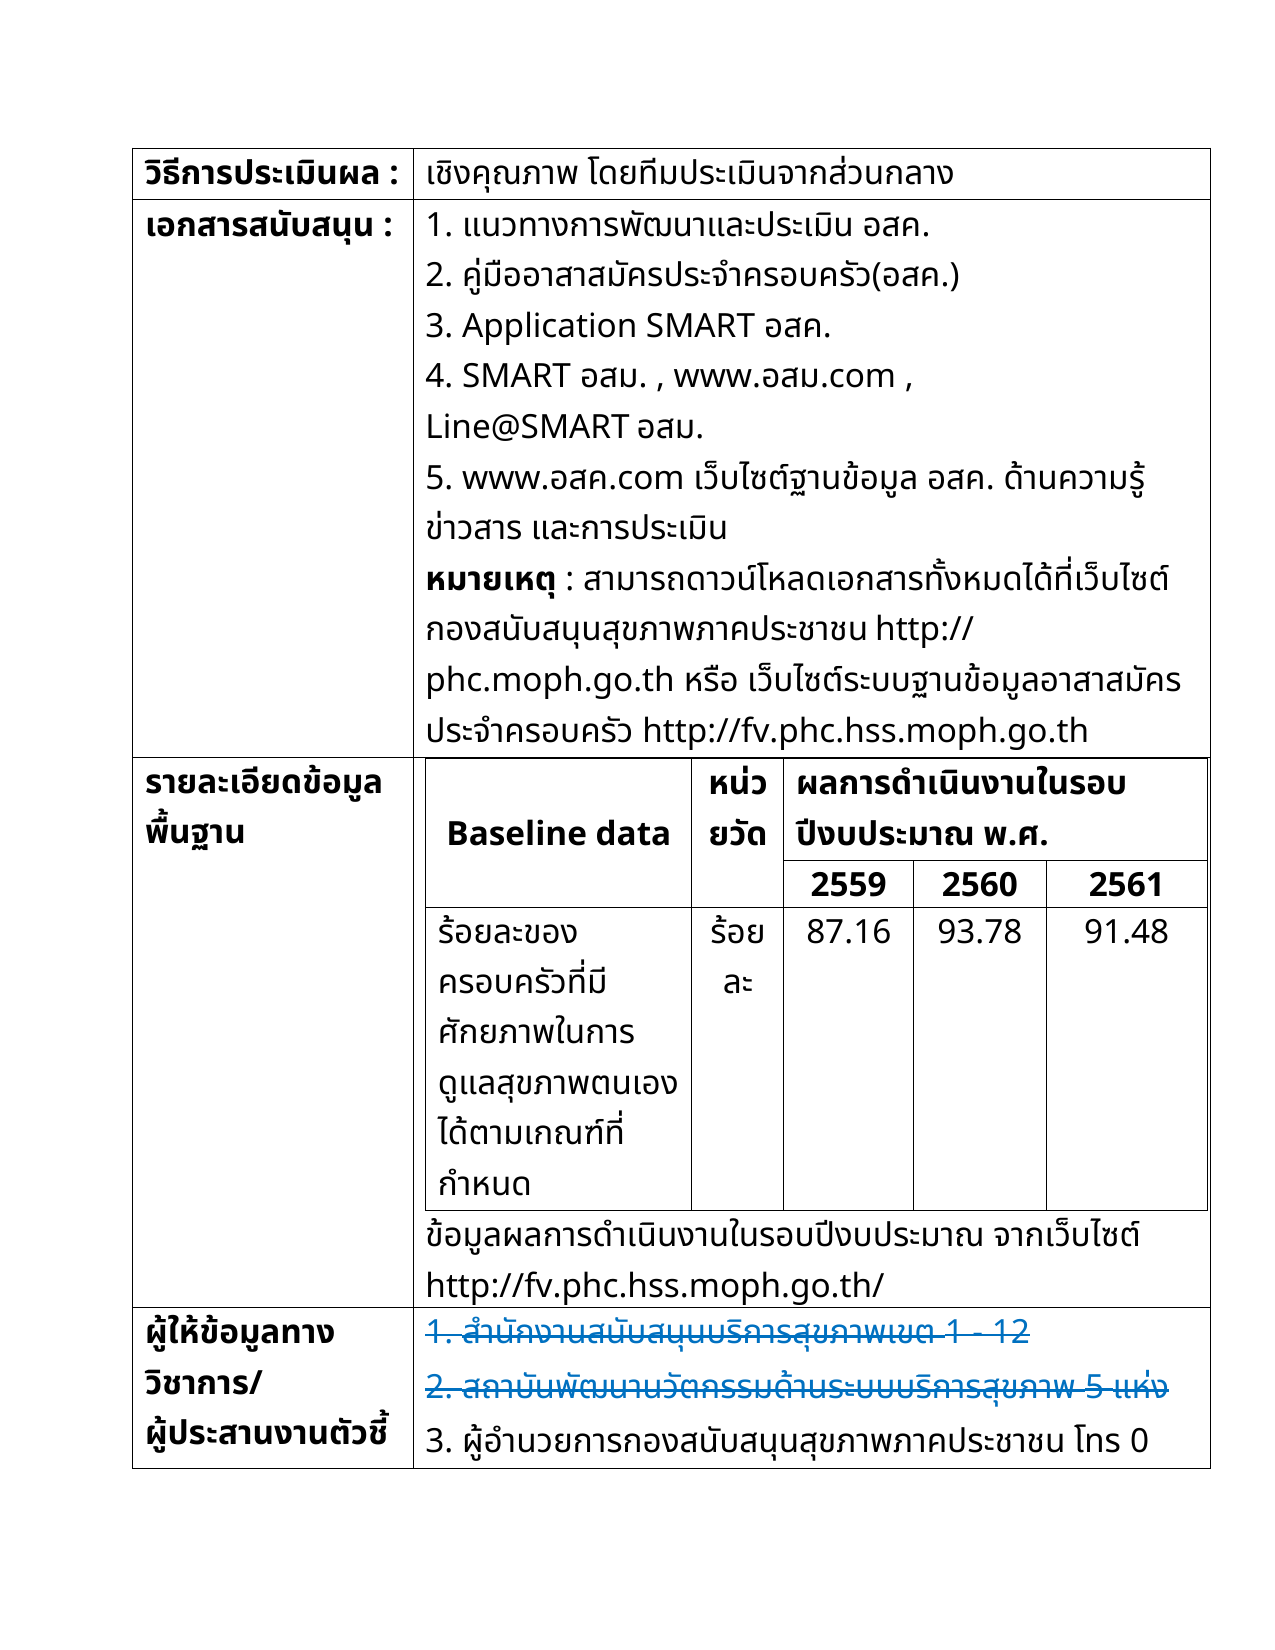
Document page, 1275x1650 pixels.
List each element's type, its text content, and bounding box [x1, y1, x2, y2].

table_cell รายละเอียดข้อมูลพื้นฐาน [133, 758, 413, 1307]
table_cell เชิงคุณภาพ โดยทีมประเมินจากส่วนกลาง [414, 149, 1210, 199]
table_cell ข้อมูลผลการดำเนินงานในรอบปีงบประมาณ จากเว็บไซต์ http://fv.phc.hss.moph.go.th/ [414, 758, 1210, 1307]
table_cell วิธีการประเมินผล : [133, 149, 413, 199]
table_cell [133, 1308, 413, 1468]
table_cell เอกสารสนับสนุน : [133, 200, 413, 757]
table_cell 1. แนวทางการพัฒนาและประเมิน อสค. 2. คู่มืออาสาสมัครประจำครอบครัว(อสค.) 3. Application SMART อสค. 4. SMART อสม. , www.อสม.com , Line@SMARTอสม. 5. www.อสค.com เว็บไซต์ฐานข้อมูล อสค. ด้านความรู้ ข่าวสาร และการประเมิน หมายเหตุ : สามารถดาวน์โหลดเอกสารทั้งหมดได้ที่เว็บไซต์กองสนับสนุนสุขภาพภาคประชาชนhttp://phc.moph.go.th หรือ เว็บไซต์ระบบฐานข้อมูลอาสาสมัครประจำครอบครัว http://fv.phc.hss.moph.go.th [414, 200, 1210, 757]
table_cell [414, 1308, 1210, 1468]
